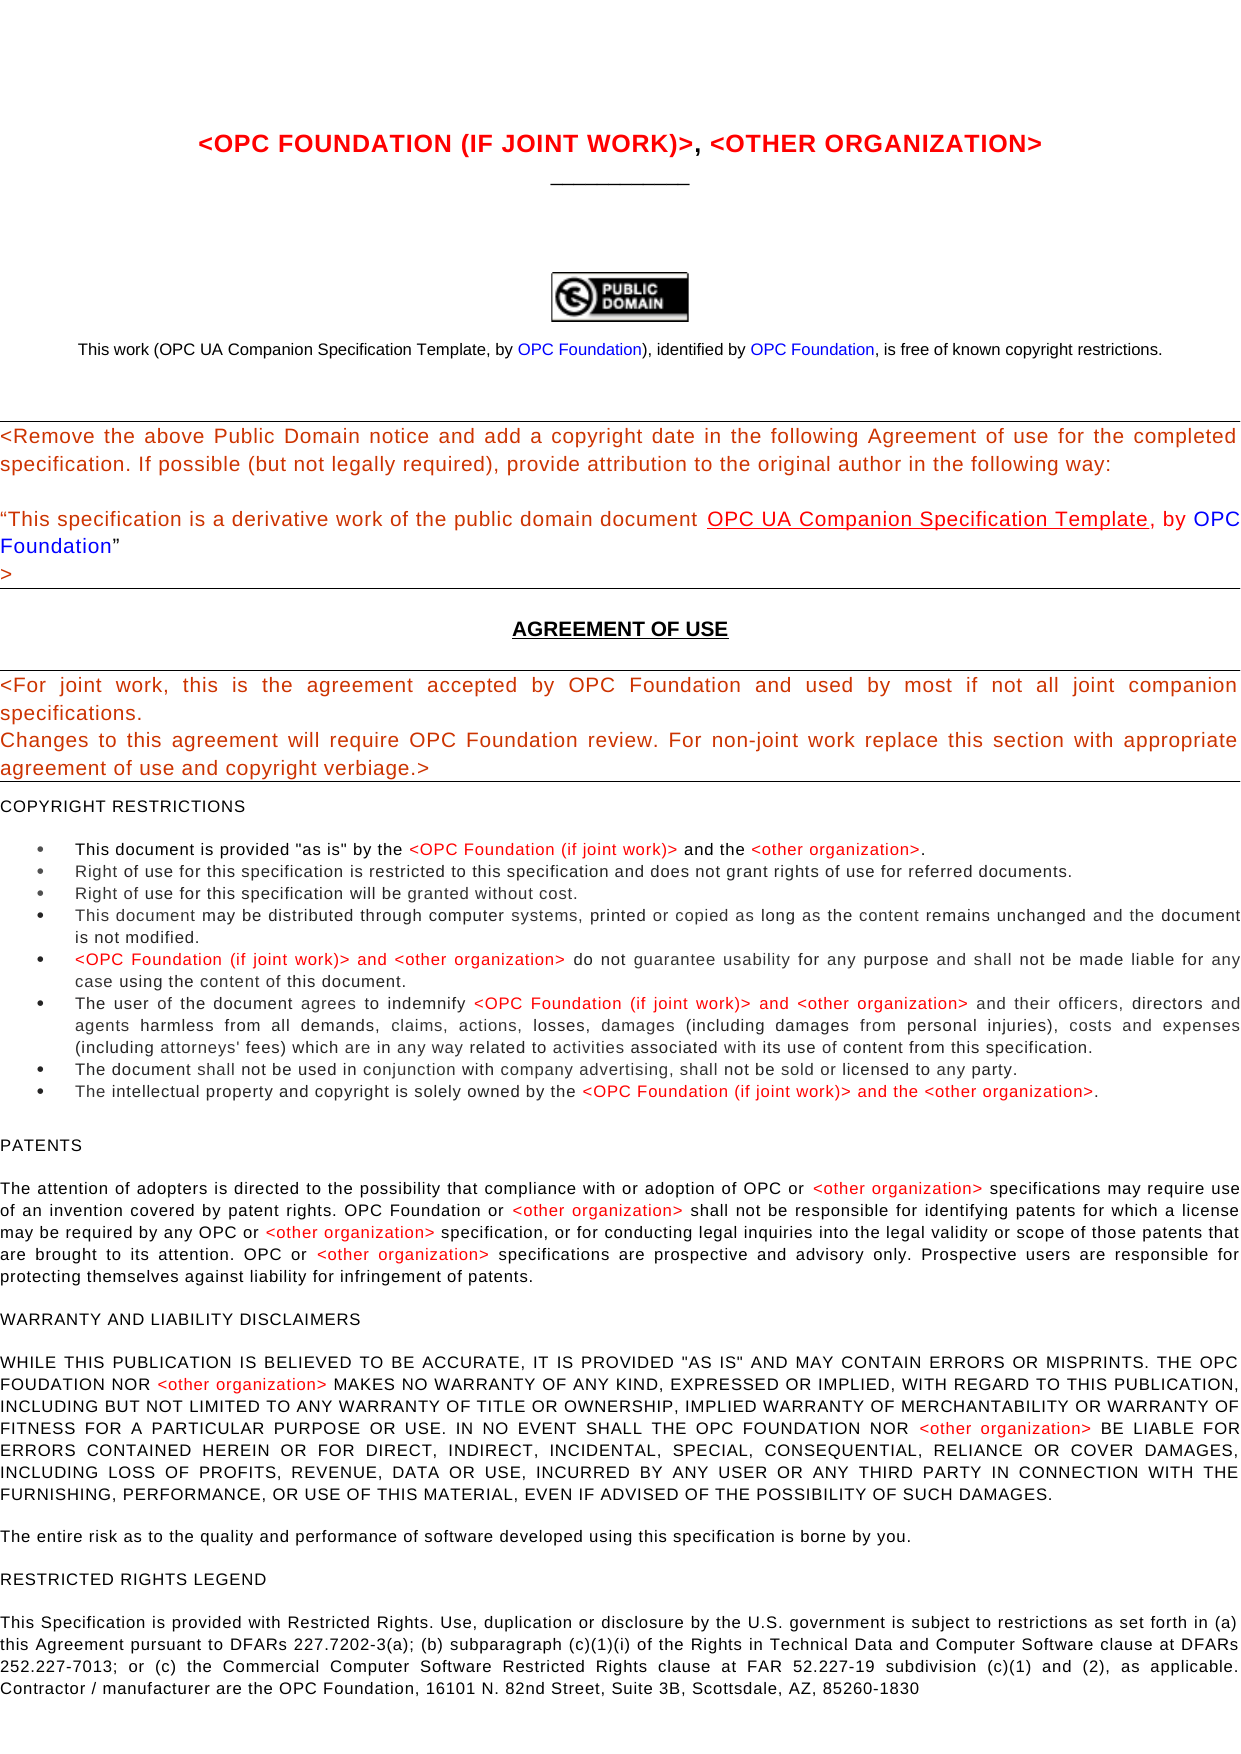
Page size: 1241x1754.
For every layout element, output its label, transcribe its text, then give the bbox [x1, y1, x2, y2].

text The attention of adopters is directed to the possibility that compliance with or adoption of OPC or <other organization> specifications may require use of an invention covered by patent rights. OPC Foundation or <other organization> shall not be responsible for identifying patents for which a license may be required by any OPC or <other organization> specification, or for conducting legal inquiries into the legal validity or scope of those patents that are brought to its attention. OPC or <other organization> specifications are prospective and advisory only. Prospective users are responsible for protecting themselves against liability for infringement of patents. [0, 1179, 1240, 1286]
text <Remove the above Public Domain notice and add a copyright date in the following Agreement of use for the completed specification. If possible (but not legally required), provide attribution to the original author in the following way: [0, 422, 1240, 476]
picture [551, 272, 689, 322]
text <For joint work, this is the agreement accepted by OPC Foundation and used by most if not all joint companion specifications. [0, 671, 1240, 724]
text Changes to this agreement will require OPC Foundation review. For non-joint work replace this section with appropriate agreement of use and copyright verbiage.> [0, 725, 1240, 781]
text The entire risk as to the quality and performance of software developed using this specification is borne by you. [0, 1527, 1240, 1546]
text PATENTS [0, 1136, 1240, 1155]
text ____________ [0, 162, 1240, 186]
text > [0, 558, 1240, 588]
text “This specification is a derivative work of the public domain document OPC UA Companion Specification Template, by OPC Foundation” [0, 503, 1240, 558]
text This Specification is provided with Restricted Rights. Use, duplication or disclosure by the U.S. government is subject to restrictions as set forth in (a) this Agreement pursuant to DFARs 227.7202-3(a); (b) subparagraph (c)(1)(i) of the Rights in Technical Data and Computer Software clause at DFARs 252.227-7013; or (c) the Commercial Computer Software Restricted Rights clause at FAR 52.227-19 subdivision (c)(1) and (2), as applicable. Contractor / manufacturer are the OPC Foundation, 16101 N. 82nd Street, Suite 3B, Scottsdale, AZ, 85260-1830 [0, 1613, 1240, 1698]
text RESTRICTED RIGHTS LEGEND [0, 1570, 1240, 1589]
list <OPC Foundation (if joint work)> and <other organization> do not guarantee usability for any purpose and shall not be made liable for any case using the content of this document. [37, 949, 1240, 991]
list This document is provided "as is" by the <OPC Foundation (if joint work)> and the <other organization>. [37, 839, 1240, 858]
list This document may be distributed through computer systems, printed or copied as long as the content remains unchanged and the document is not modified. [37, 906, 1240, 947]
list The user of the document agrees to indemnify <OPC Foundation (if joint work)> and <other organization> and their officers, directors and agents harmless from all demands, claims, actions, losses, damages (including damages from personal injuries), costs and expenses (including attorneys' fees) which are in any way related to activities associated with its use of content from this specification. [37, 994, 1240, 1057]
text WHILE THIS PUBLICATION IS BELIEVED TO BE ACCURATE, IT IS PROVIDED "AS IS" AND MAY CONTAIN ERRORS OR MISPRINTS. THE OPC FOUDATION NOR <other organization> MAKES NO WARRANTY OF ANY KIND, EXPRESSED OR IMPLIED, WITH REGARD TO THIS PUBLICATION, INCLUDING BUT NOT LIMITED TO ANY WARRANTY OF TITLE OR OWNERSHIP, IMPLIED WARRANTY OF MERCHANTABILITY OR WARRANTY OF FITNESS FOR A PARTICULAR PURPOSE OR USE. IN NO EVENT SHALL THE OPC FOUNDATION NOR <other organization> BE LIABLE FOR ERRORS CONTAINED HEREIN OR FOR DIRECT, INDIRECT, INCIDENTAL, SPECIAL, CONSEQUENTIAL, RELIANCE OR COVER DAMAGES, INCLUDING LOSS OF PROFITS, REVENUE, DATA OR USE, INCURRED BY ANY USER OR ANY THIRD PARTY IN CONNECTION WITH THE FURNISHING, PERFORMANCE, OR USE OF THIS MATERIAL, EVEN IF ADVISED OF THE POSSIBILITY OF SUCH DAMAGES. [0, 1353, 1240, 1504]
list Right of use for this specification will be granted without cost. [37, 883, 1240, 903]
list The intellectual property and copyright is solely owned by the <OPC Foundation (if joint work)> and the <other organization>. [37, 1082, 1240, 1101]
text AGREEMENT OF USE [0, 617, 1240, 641]
list Right of use for this specification is restricted to this specification and does not grant rights of use for referred documents. [37, 861, 1240, 881]
list The document shall not be used in conjunction with company advertising, shall not be sold or licensed to any party. [37, 1060, 1240, 1079]
text COPYRIGHT RESTRICTIONS [0, 796, 1240, 816]
title <OPC Foundation (if joint work)>, <other organization> [0, 129, 1240, 158]
text This work (OPC UA Companion Specification Template, by OPC Foundation), identified by OPC Foundation, is free of known copyright restrictions. [0, 272, 1240, 359]
text WARRANTY AND LIABILITY DISCLAIMERS [0, 1310, 1240, 1329]
